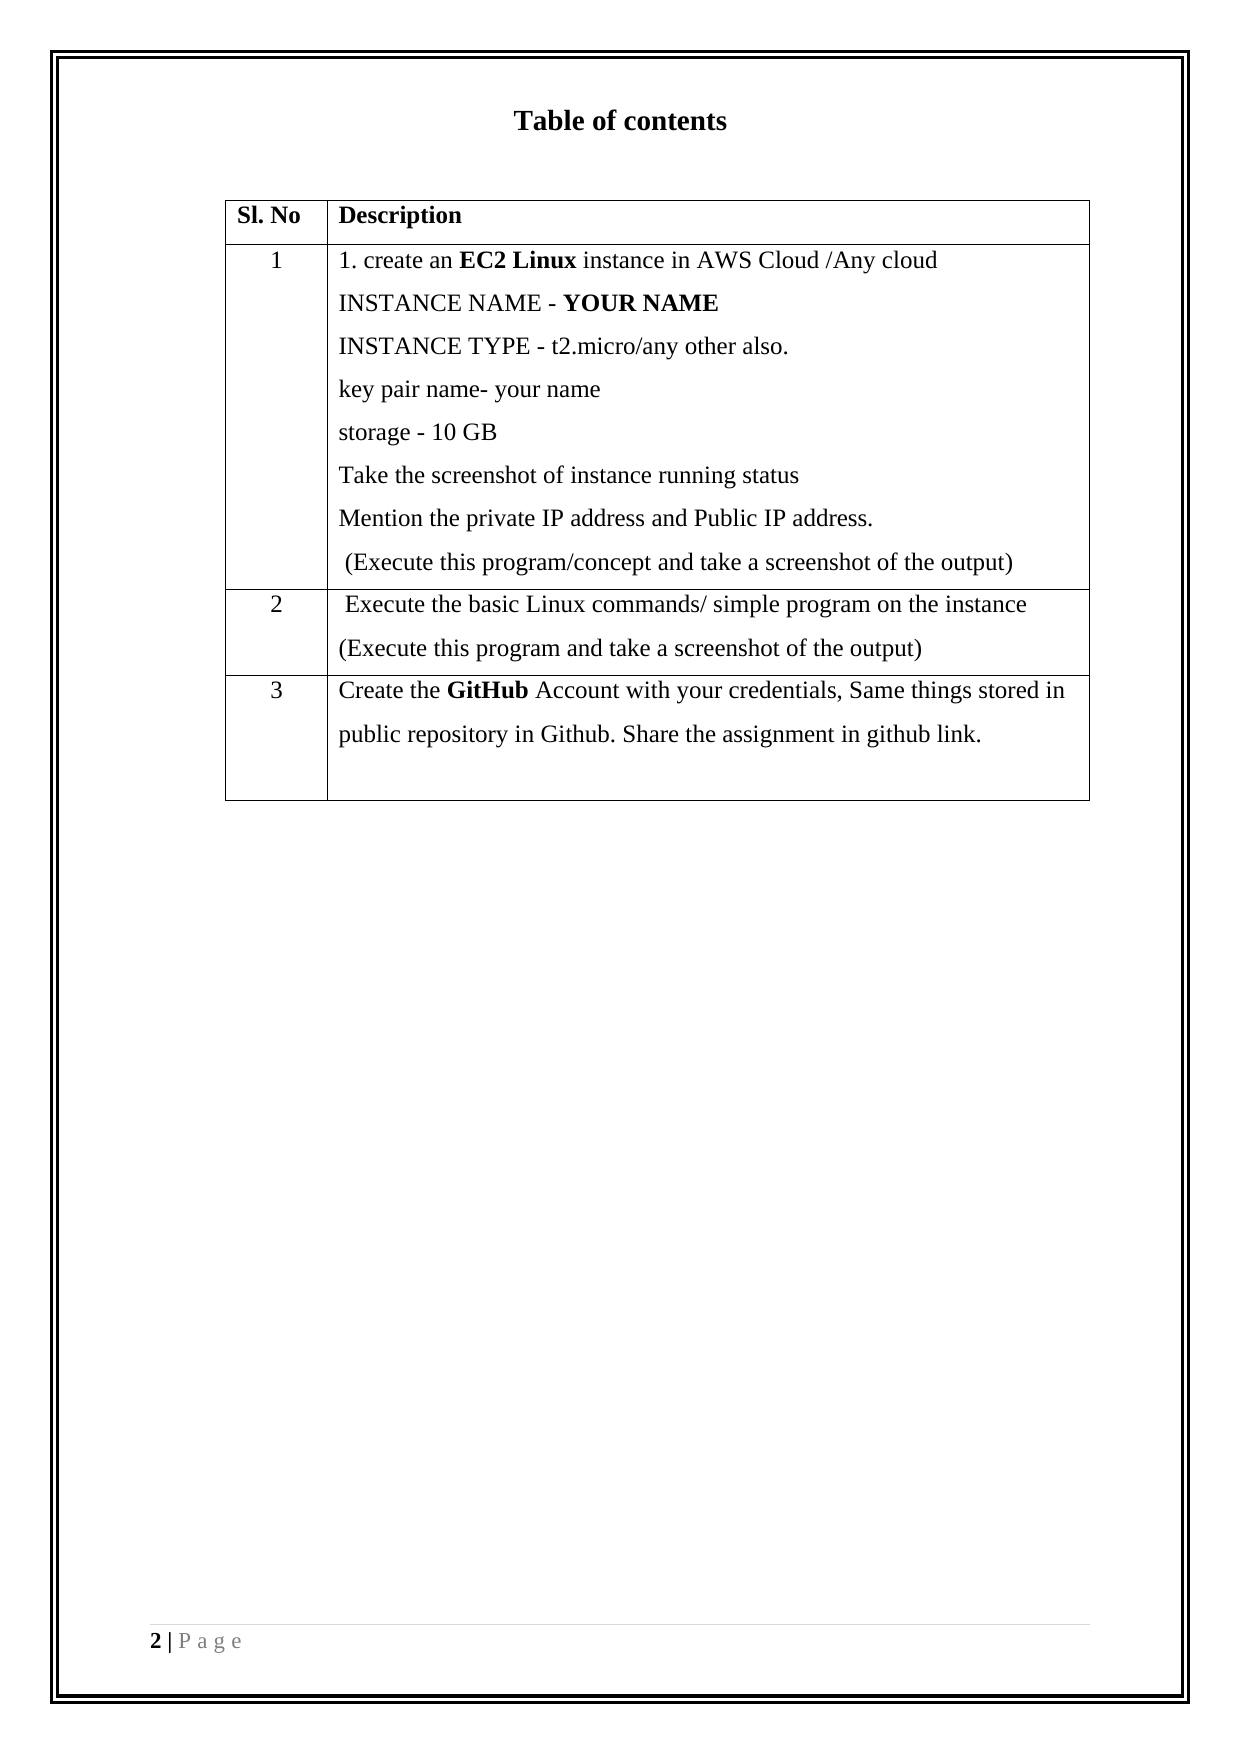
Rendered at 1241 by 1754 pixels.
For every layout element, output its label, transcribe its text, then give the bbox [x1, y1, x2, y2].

table_cell Execute the basic Linux commands/ simple program on the instance (Execute this program and take a screenshot of the output) [328, 590, 1089, 674]
table_cell 1 [226, 245, 327, 588]
table_cell Create the GitHub Account with your credentials, Same things stored in public repository in Github. Share the assignment in github link. [328, 676, 1089, 800]
table_cell 3 [226, 676, 327, 800]
text Table of contents [150, 103, 1090, 137]
table_header Description [328, 201, 1089, 244]
table_cell 1. create an EC2 Linux instance in AWS Cloud /Any cloud INSTANCE NAME - YOUR NAME INSTANCE TYPE - t2.micro/any other also. key pair name- your name storage - 10 GB Take the screenshot of instance running status Mention the private IP address and Public IP address. (Execute this program/concept and take a screenshot of the output) [328, 245, 1089, 588]
table_header Sl. No [226, 201, 327, 244]
table_cell 2 [226, 590, 327, 674]
